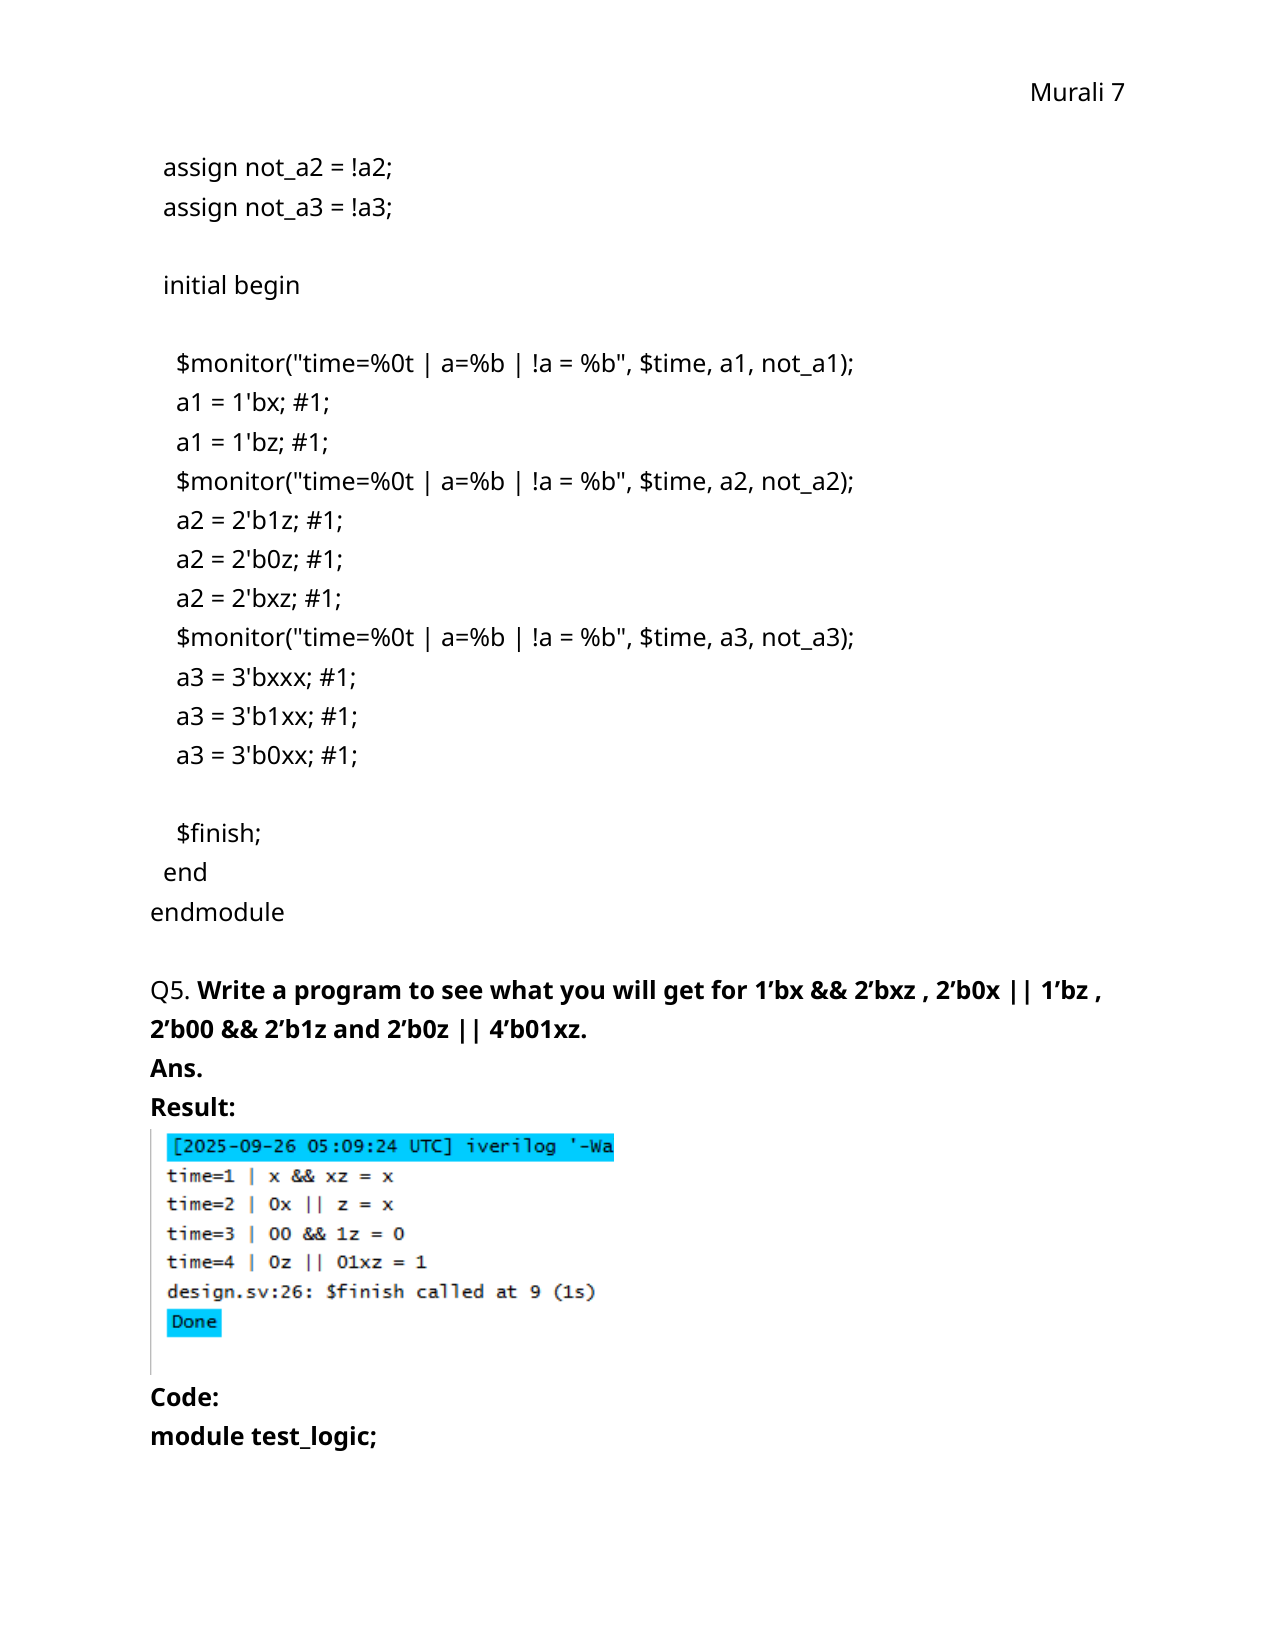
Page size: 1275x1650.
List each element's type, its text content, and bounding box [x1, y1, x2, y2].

text a2 = 2'bxz; #1; [150, 581, 1125, 615]
text assign not_a3 = !a3; [150, 189, 1125, 223]
text Code: [150, 1380, 1125, 1414]
text $finish; [150, 816, 1125, 850]
text a3 = 3'b1xx; #1; [150, 698, 1125, 732]
text $monitor("time=%0t | a=%b | !a = %b", $time, a3, not_a3); [150, 620, 1125, 654]
text a2 = 2'b1z; #1; [150, 502, 1125, 537]
text assign not_a2 = !a2; [150, 150, 1125, 184]
text module test_logic; [150, 1419, 1125, 1453]
text $monitor("time=%0t | a=%b | !a = %b", $time, a2, not_a2); [150, 463, 1125, 497]
text Result: [150, 1090, 1125, 1124]
text a3 = 3'b0xx; #1; [150, 737, 1125, 772]
text Q5. Write a program to see what you will get for 1’bx && 2’bxz , 2’b0x || 1’bz , 2’b00 && 2’b1z and 2’b0z || 4’b01xz. [150, 972, 1125, 1046]
text a2 = 2'b0z; #1; [150, 542, 1125, 576]
text end [150, 855, 1125, 889]
text endmodule [150, 894, 1125, 928]
picture [391, 1140, 395, 1151]
text $monitor("time=%0t | a=%b | !a = %b", $time, a1, not_a1); [150, 346, 1125, 380]
text a3 = 3'bxxx; #1; [150, 659, 1125, 693]
text initial begin [150, 267, 1125, 302]
text Ans. [150, 1051, 1125, 1085]
text a1 = 1'bz; #1; [150, 424, 1125, 458]
text a1 = 1'bx; #1; [150, 385, 1125, 419]
picture [150, 1129, 614, 1375]
